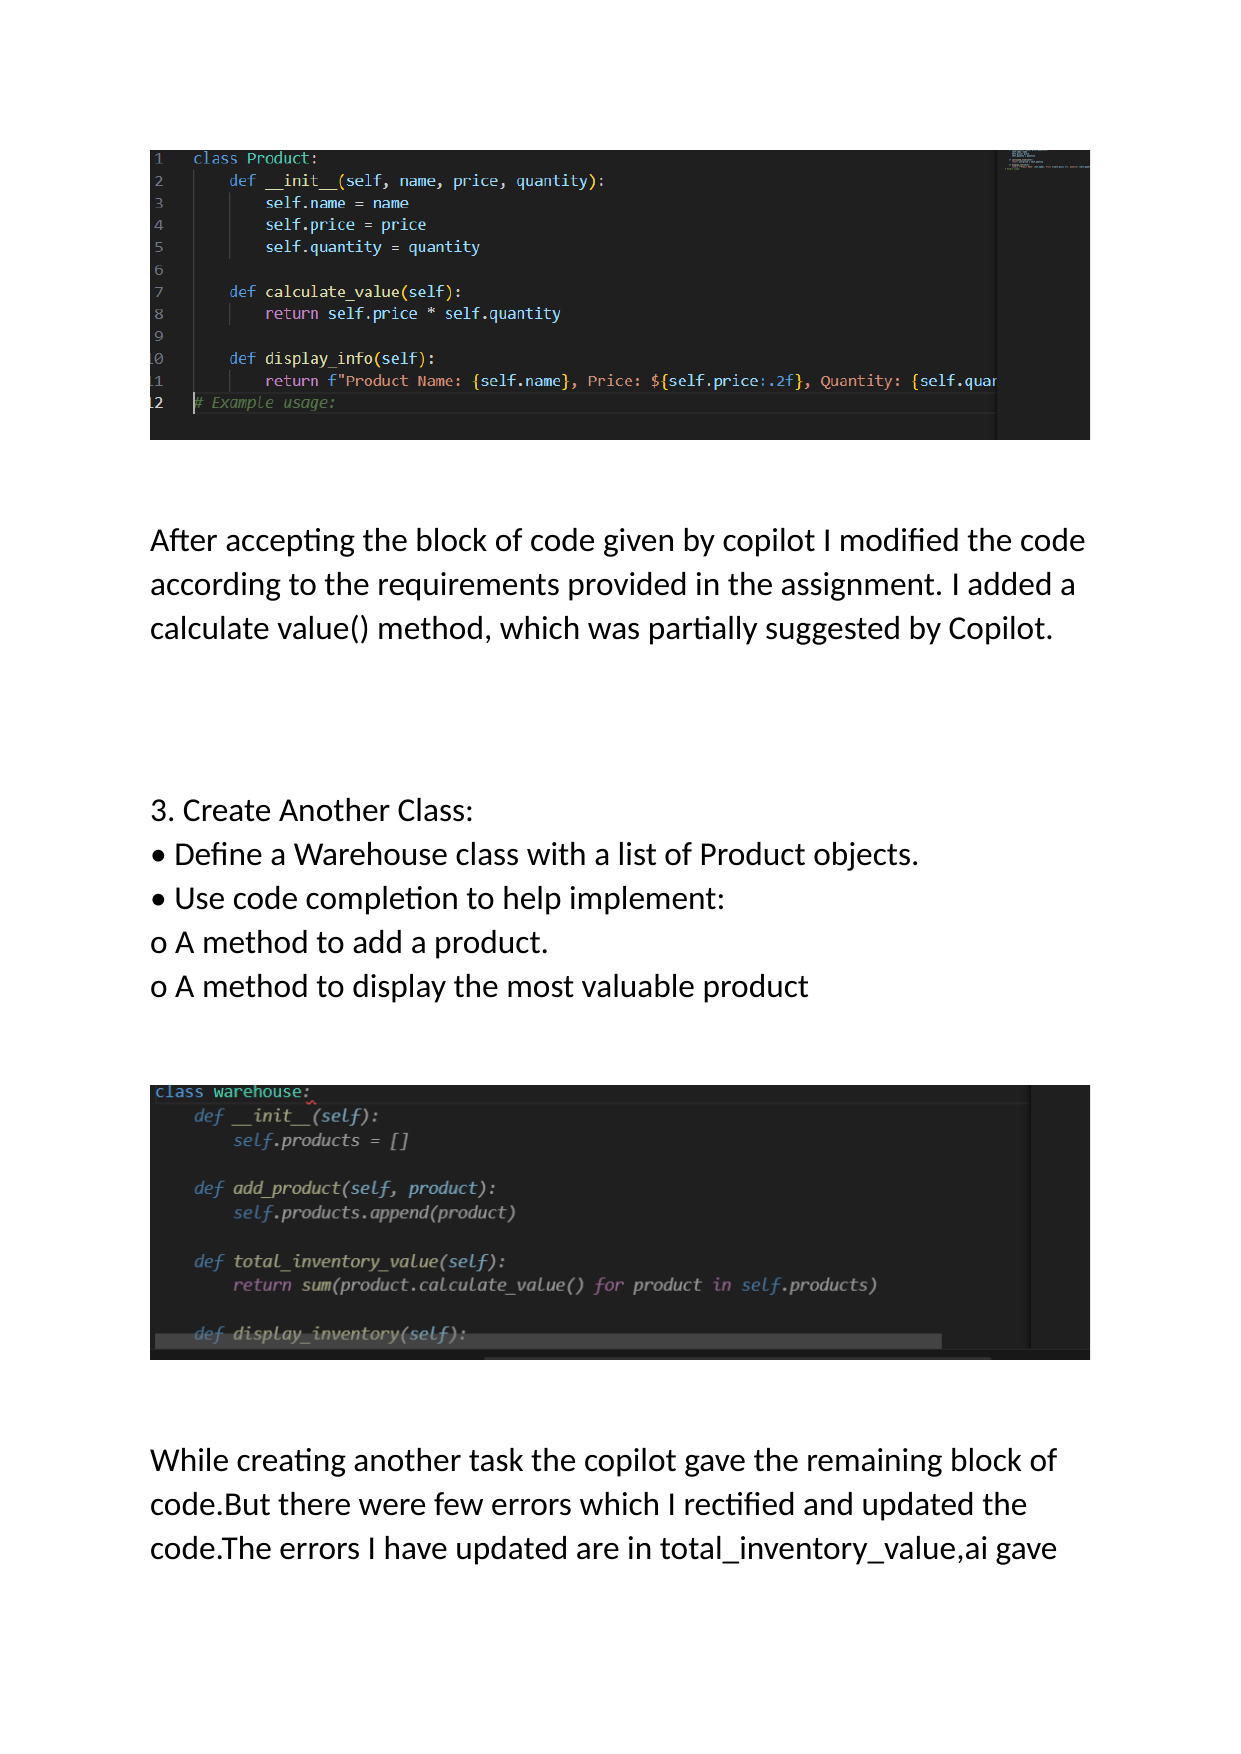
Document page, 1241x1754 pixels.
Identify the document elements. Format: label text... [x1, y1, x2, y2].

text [150, 1439, 1090, 1568]
picture [150, 150, 1091, 440]
text After accepting the block of code given by copilot I modified the code according to the requirements provided in the assignment. I added a calculate value() method, which was partially suggested by Copilot. [150, 519, 1090, 648]
picture [150, 1085, 1091, 1360]
text 3. Create Another Class: • Define a Warehouse class with a list of Product objects. • Use code completion to help implement: o A method to add a product. o A method to display the most valuable product [150, 789, 1090, 1005]
